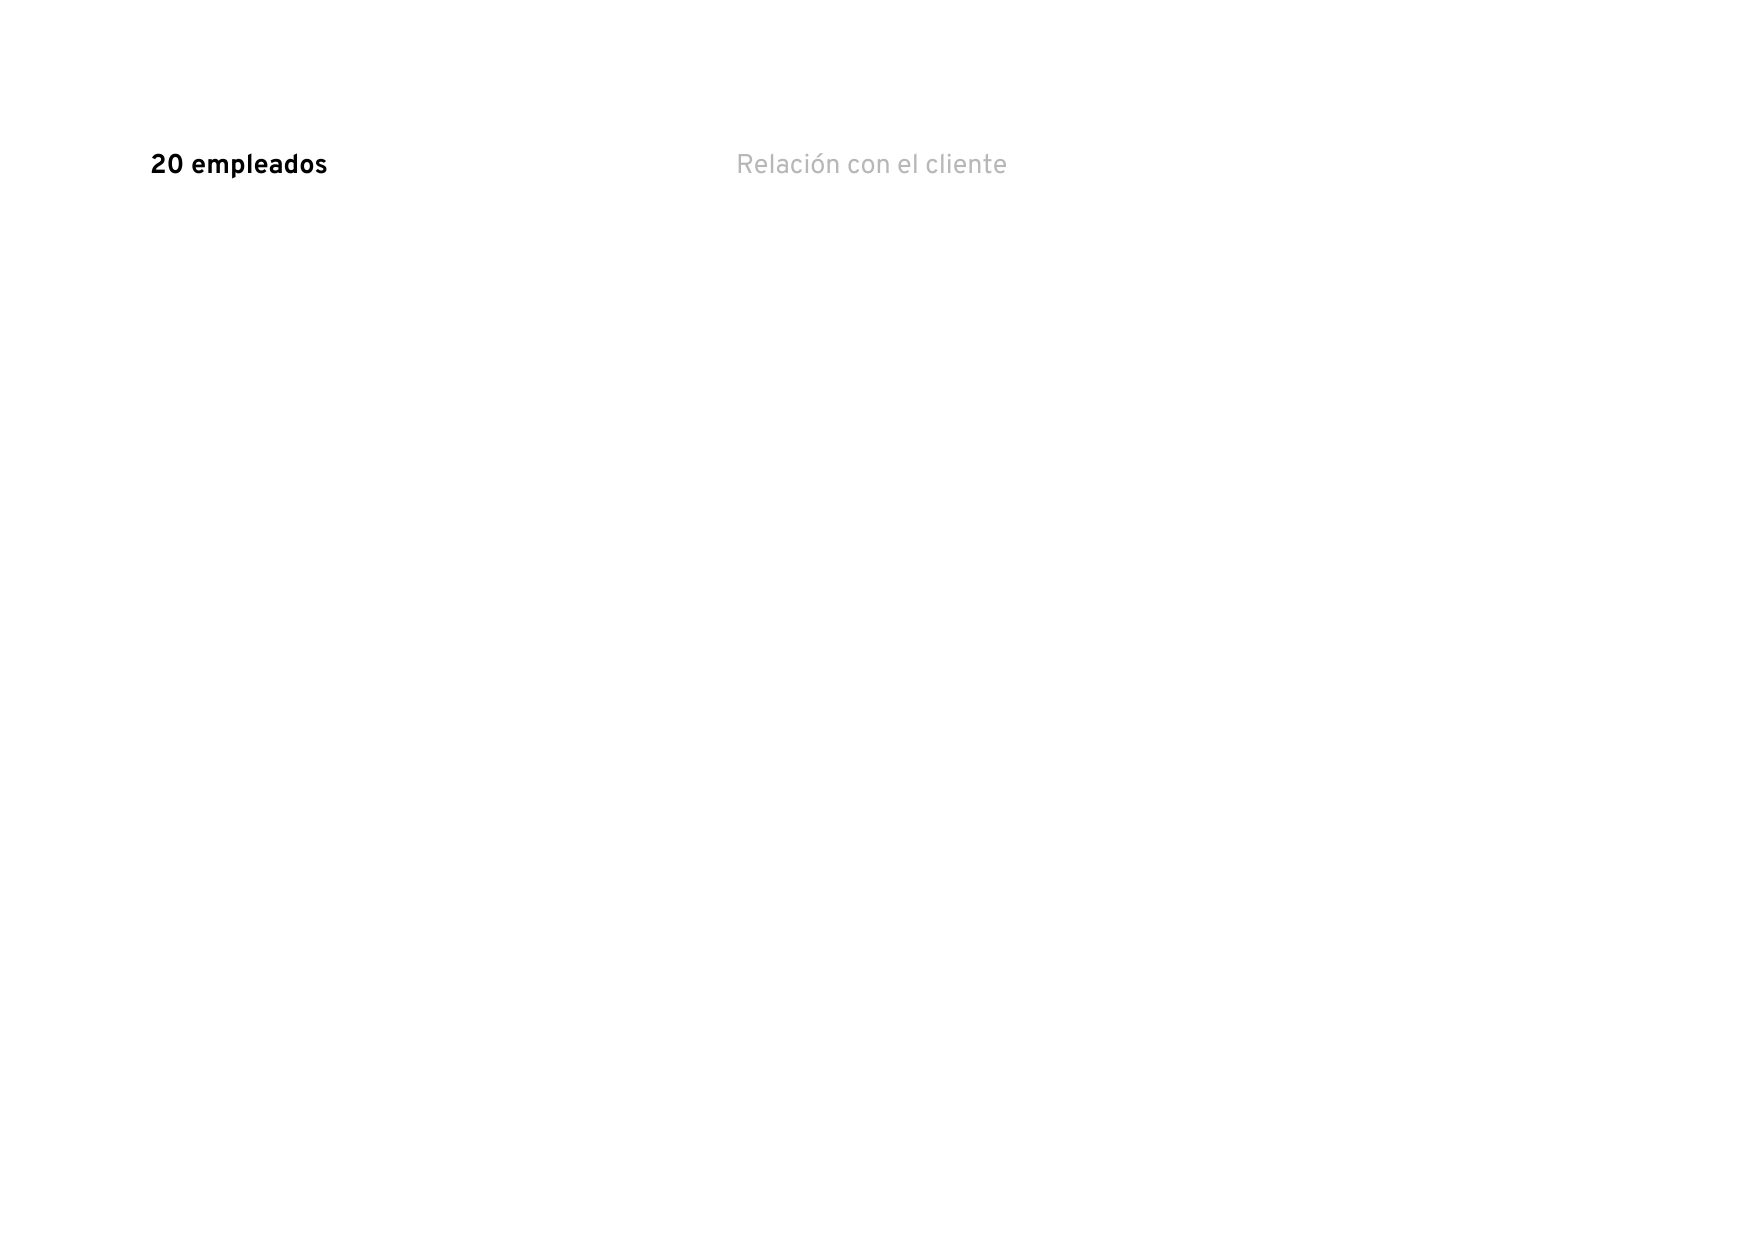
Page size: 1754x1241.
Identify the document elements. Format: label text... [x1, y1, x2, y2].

text 20 empleados Relación con el cliente [150, 150, 1604, 184]
